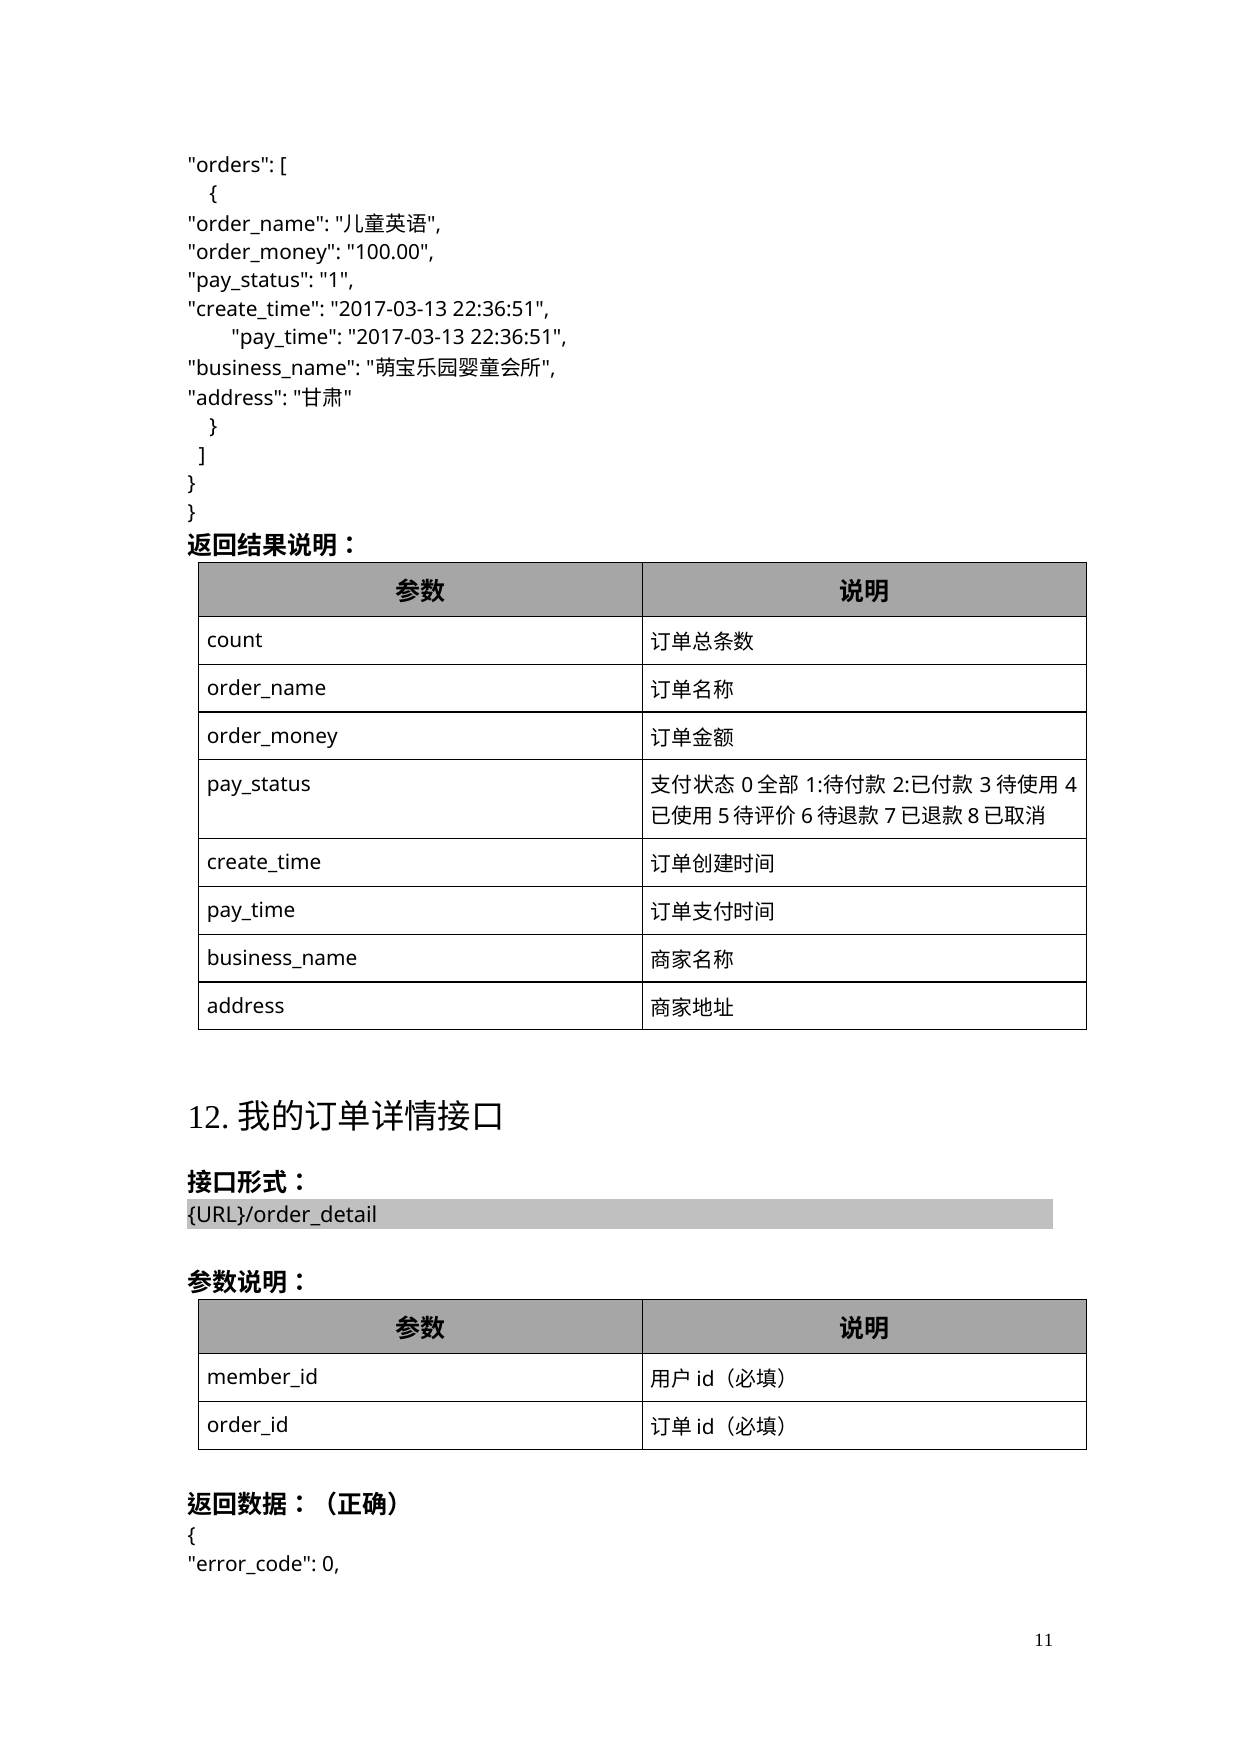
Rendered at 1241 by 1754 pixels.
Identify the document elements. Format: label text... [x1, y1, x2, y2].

table_cell count [199, 617, 642, 663]
text } [187, 412, 1053, 440]
text "order_money": "100.00", [187, 237, 1053, 266]
table_cell 商家名称 [643, 935, 1086, 981]
table_cell pay_status [199, 760, 642, 838]
table_cell 用户id（必填） [643, 1354, 1086, 1401]
table_cell 支付状态 0全部 1:待付款 2:已付款 3待使用 4已使用 5待评价 6待退款 7已退款 8已取消 [643, 760, 1086, 838]
text {URL}/order_detail [187, 1199, 1053, 1229]
text "pay_status": "1", [187, 266, 1053, 294]
table_cell pay_time [199, 887, 642, 933]
table_cell 订单总条数 [643, 617, 1086, 663]
table_cell member_id [199, 1354, 642, 1401]
table_cell 订单创建时间 [643, 839, 1086, 886]
table_header 参数 [199, 1300, 642, 1353]
table_cell order_money [199, 713, 642, 759]
table_cell 订单id（必填） [643, 1402, 1086, 1449]
subtitle 我的订单详情接口 [187, 1089, 1053, 1138]
text ] [187, 440, 1053, 468]
text { [187, 1520, 1053, 1549]
text } [187, 468, 1053, 497]
table_cell 商家地址 [643, 983, 1086, 1029]
text "address": "甘肃" [187, 381, 1053, 412]
text "error_code": 0, [187, 1549, 1053, 1577]
table_cell 订单金额 [643, 713, 1086, 759]
text "orders": [ [187, 150, 1053, 178]
text } [187, 497, 1053, 525]
table_cell business_name [199, 935, 642, 981]
text "order_name": "儿童英语", [187, 207, 1053, 237]
text "pay_time": "2017-03-13 22:36:51", [187, 322, 1053, 351]
text 参数说明： [187, 1263, 1053, 1299]
table_header 参数 [199, 563, 642, 616]
table_cell 订单名称 [643, 665, 1086, 711]
text "create_time": "2017-03-13 22:36:51", [187, 294, 1053, 322]
table_cell 订单支付时间 [643, 887, 1086, 933]
text 返回数据：（正确） [187, 1484, 1053, 1520]
table_header 说明 [643, 1300, 1086, 1353]
table_cell create_time [199, 839, 642, 886]
text 返回结果说明： [187, 525, 1053, 562]
table_cell order_name [199, 665, 642, 711]
text "business_name": "萌宝乐园婴童会所", [187, 351, 1053, 381]
table_header 说明 [643, 563, 1086, 616]
table_cell order_id [199, 1402, 642, 1449]
table_cell address [199, 983, 642, 1029]
text { [187, 178, 1053, 207]
text 接口形式： [187, 1163, 1053, 1199]
